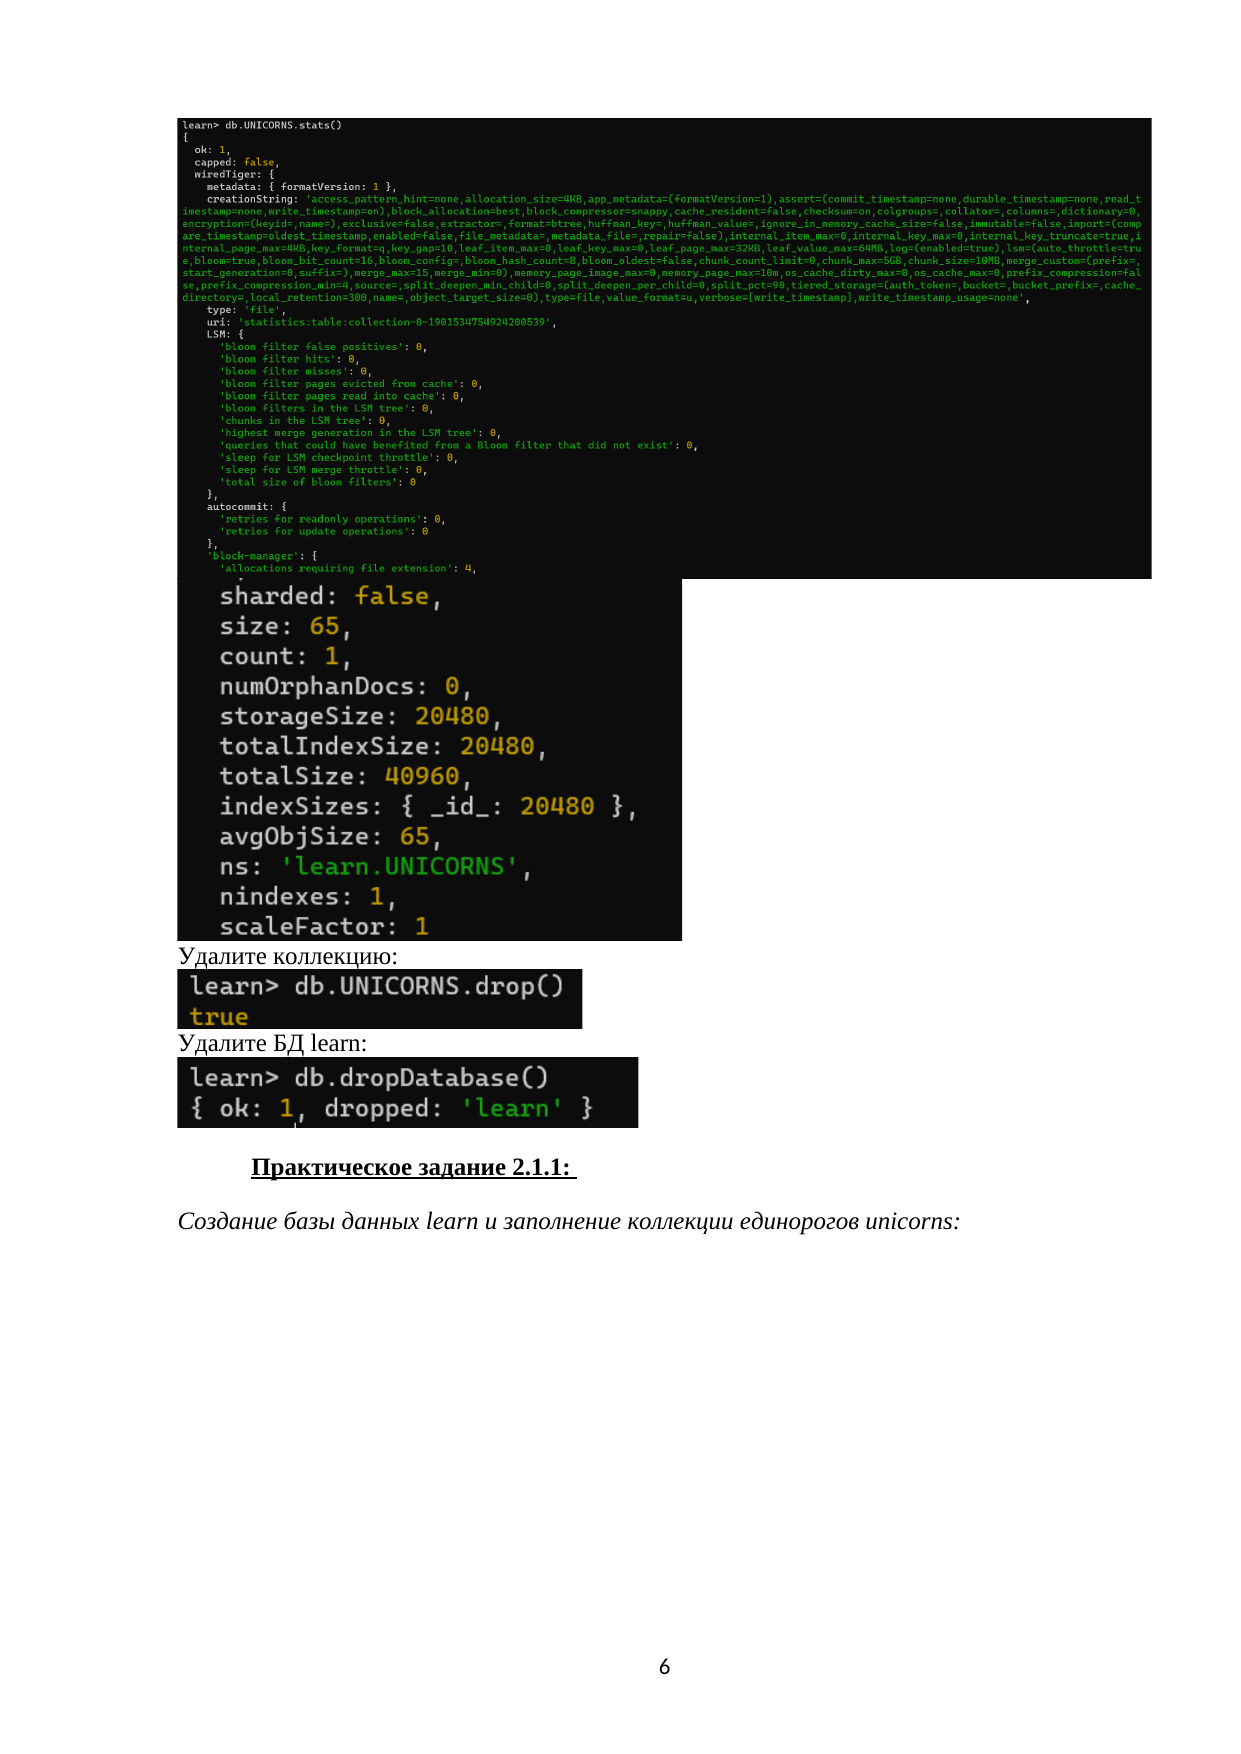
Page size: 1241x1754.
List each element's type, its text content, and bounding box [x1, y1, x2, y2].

text Удалите коллекцию: [177, 941, 1152, 970]
text Удалите БД learn: [177, 1028, 1152, 1057]
picture [177, 969, 583, 1029]
text Практическое задание 2.1.1: [177, 1152, 1152, 1181]
text Создание базы данных learn и заполнение коллекции единорогов unicorns: [177, 1206, 1152, 1235]
picture [177, 1057, 639, 1128]
picture [177, 118, 1152, 941]
